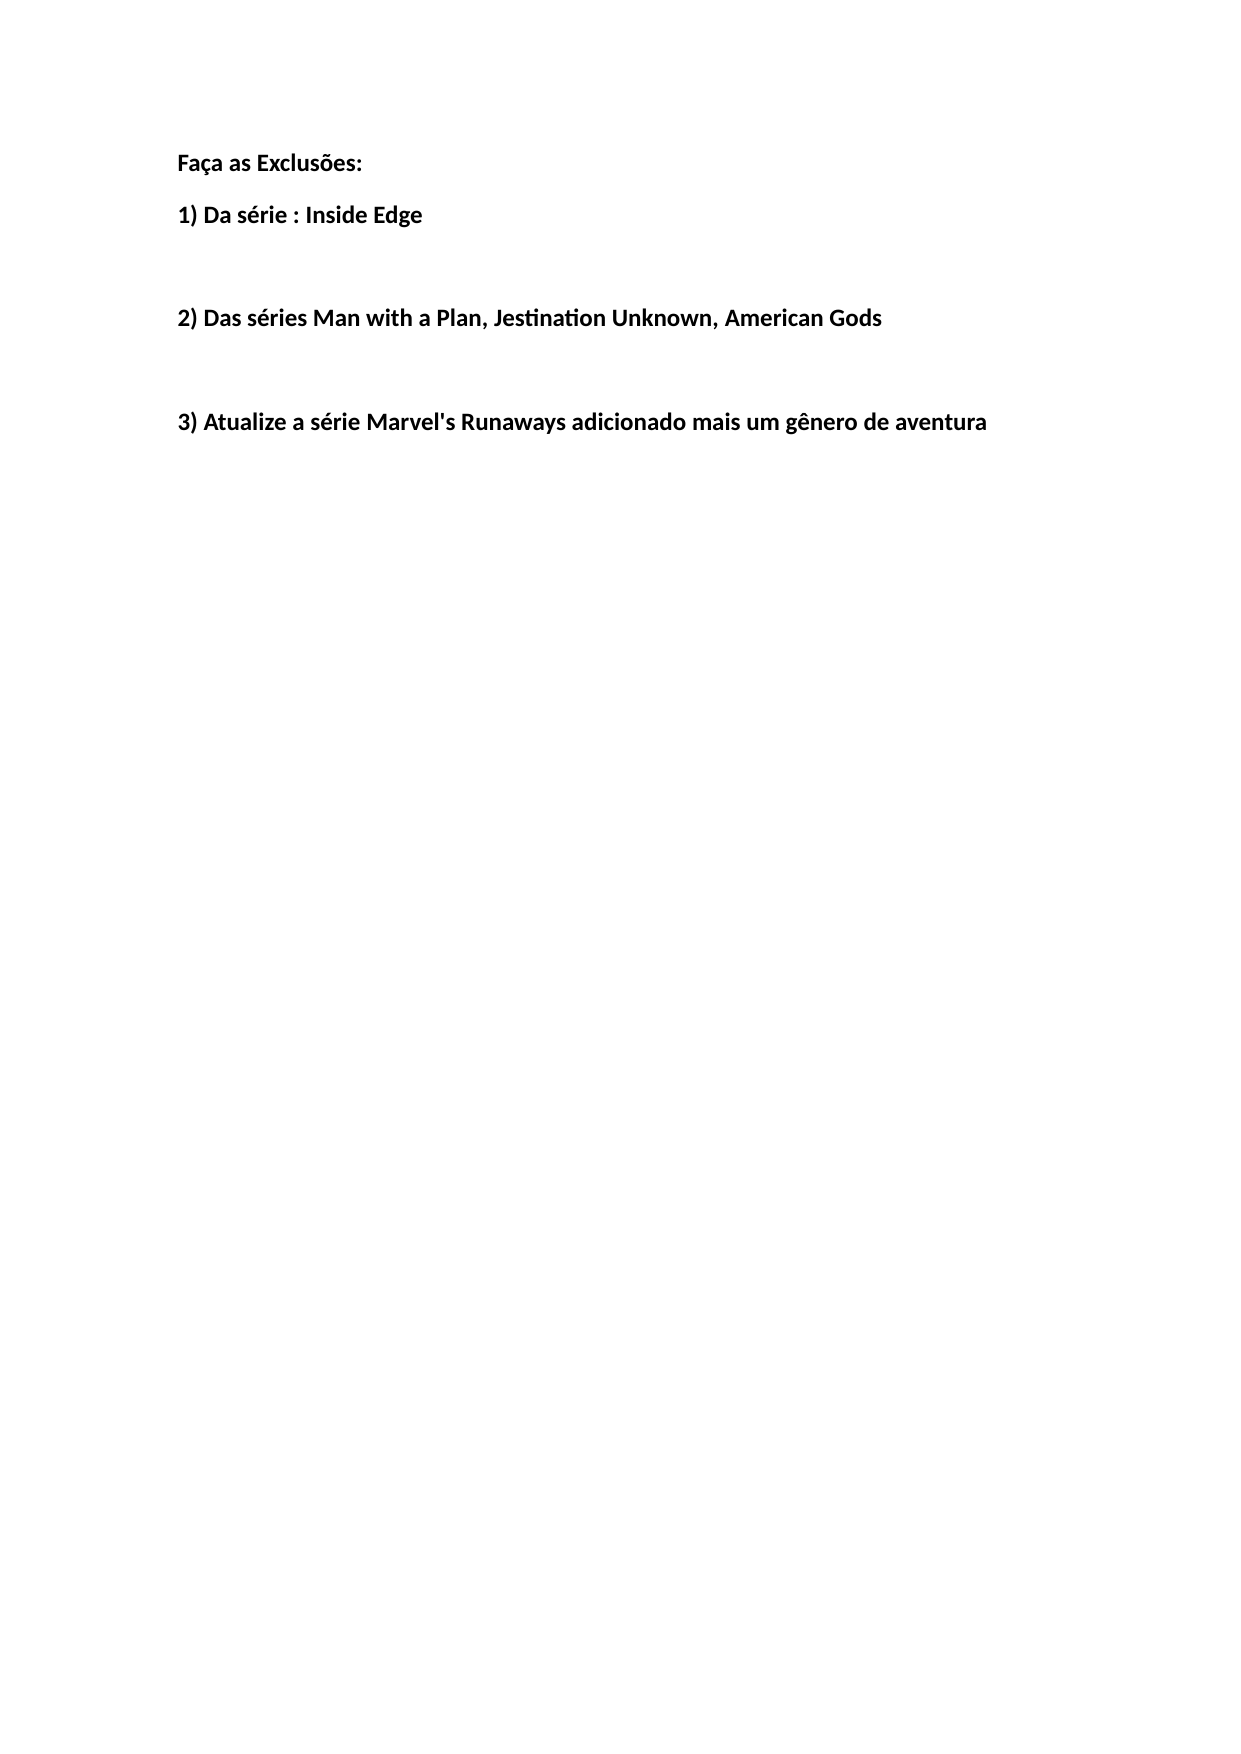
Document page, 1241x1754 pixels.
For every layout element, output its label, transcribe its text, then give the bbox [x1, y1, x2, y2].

text 1) Da série : Inside Edge [177, 199, 1063, 230]
text 2) Das séries Man with a Plan, Jestination Unknown, American Gods [177, 303, 1063, 333]
text Faça as Exclusões: [177, 148, 1063, 178]
text 3) Atualize a série Marvel's Runaways adicionado mais um gênero de aventura [177, 406, 1063, 436]
